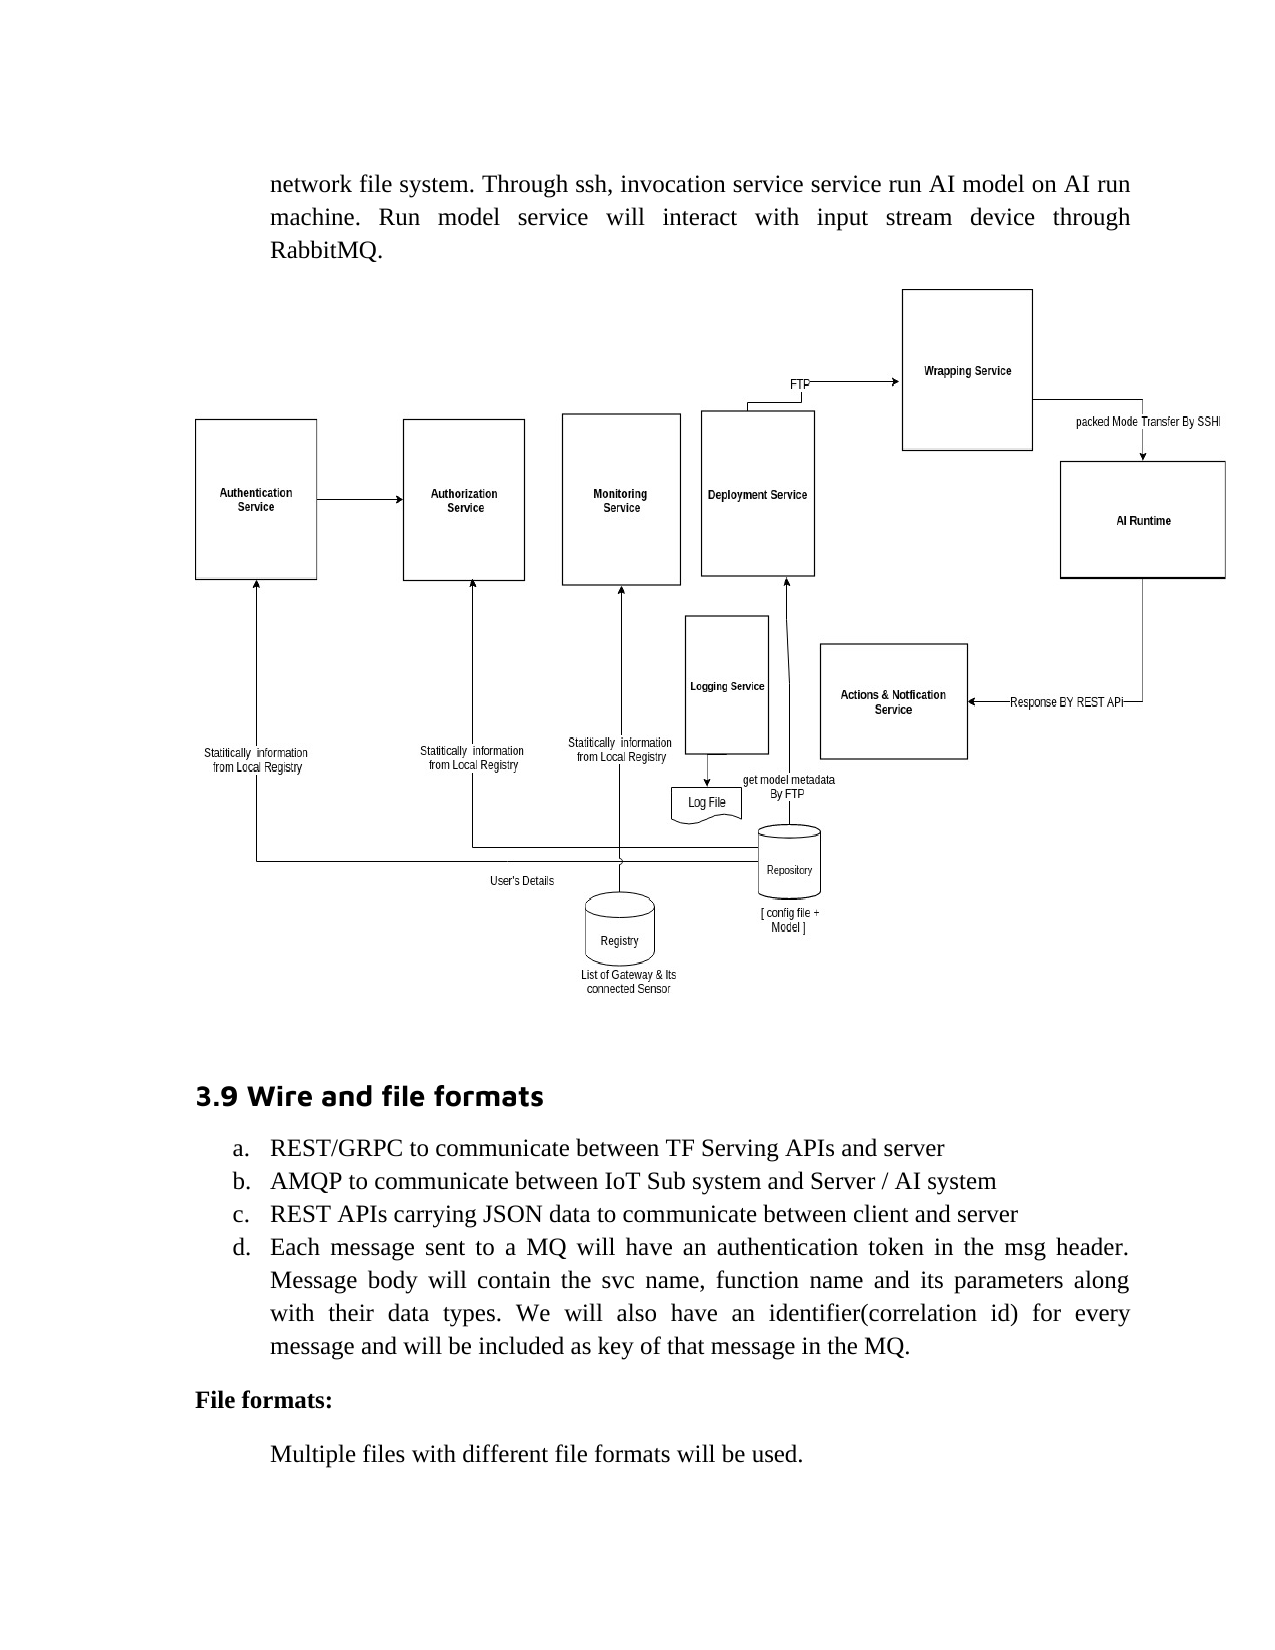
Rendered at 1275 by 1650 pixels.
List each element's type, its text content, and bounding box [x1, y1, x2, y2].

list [232, 169, 1131, 264]
text Multiple files with different file formats will be used. [195, 1439, 1131, 1468]
list REST/GRPC to communicate between TF Serving APIs and server [232, 1133, 1131, 1162]
subtitle 3.9 Wire and file formats [195, 1078, 1131, 1112]
list AMQP to communicate between IoT Sub system and Server / AI system [232, 1166, 1131, 1195]
list Each message sent to a MQ will have an authentication token in the msg header. Message body will contain the svc name, function name and its parameters along with their data types. We will also have an identifier(correlation id) for every message and will be included as key of that message in the MQ. [232, 1232, 1131, 1360]
text File formats: [195, 1385, 1131, 1414]
picture [195, 289, 1226, 996]
list REST APIs carrying JSON data to communicate between client and server [232, 1199, 1131, 1228]
